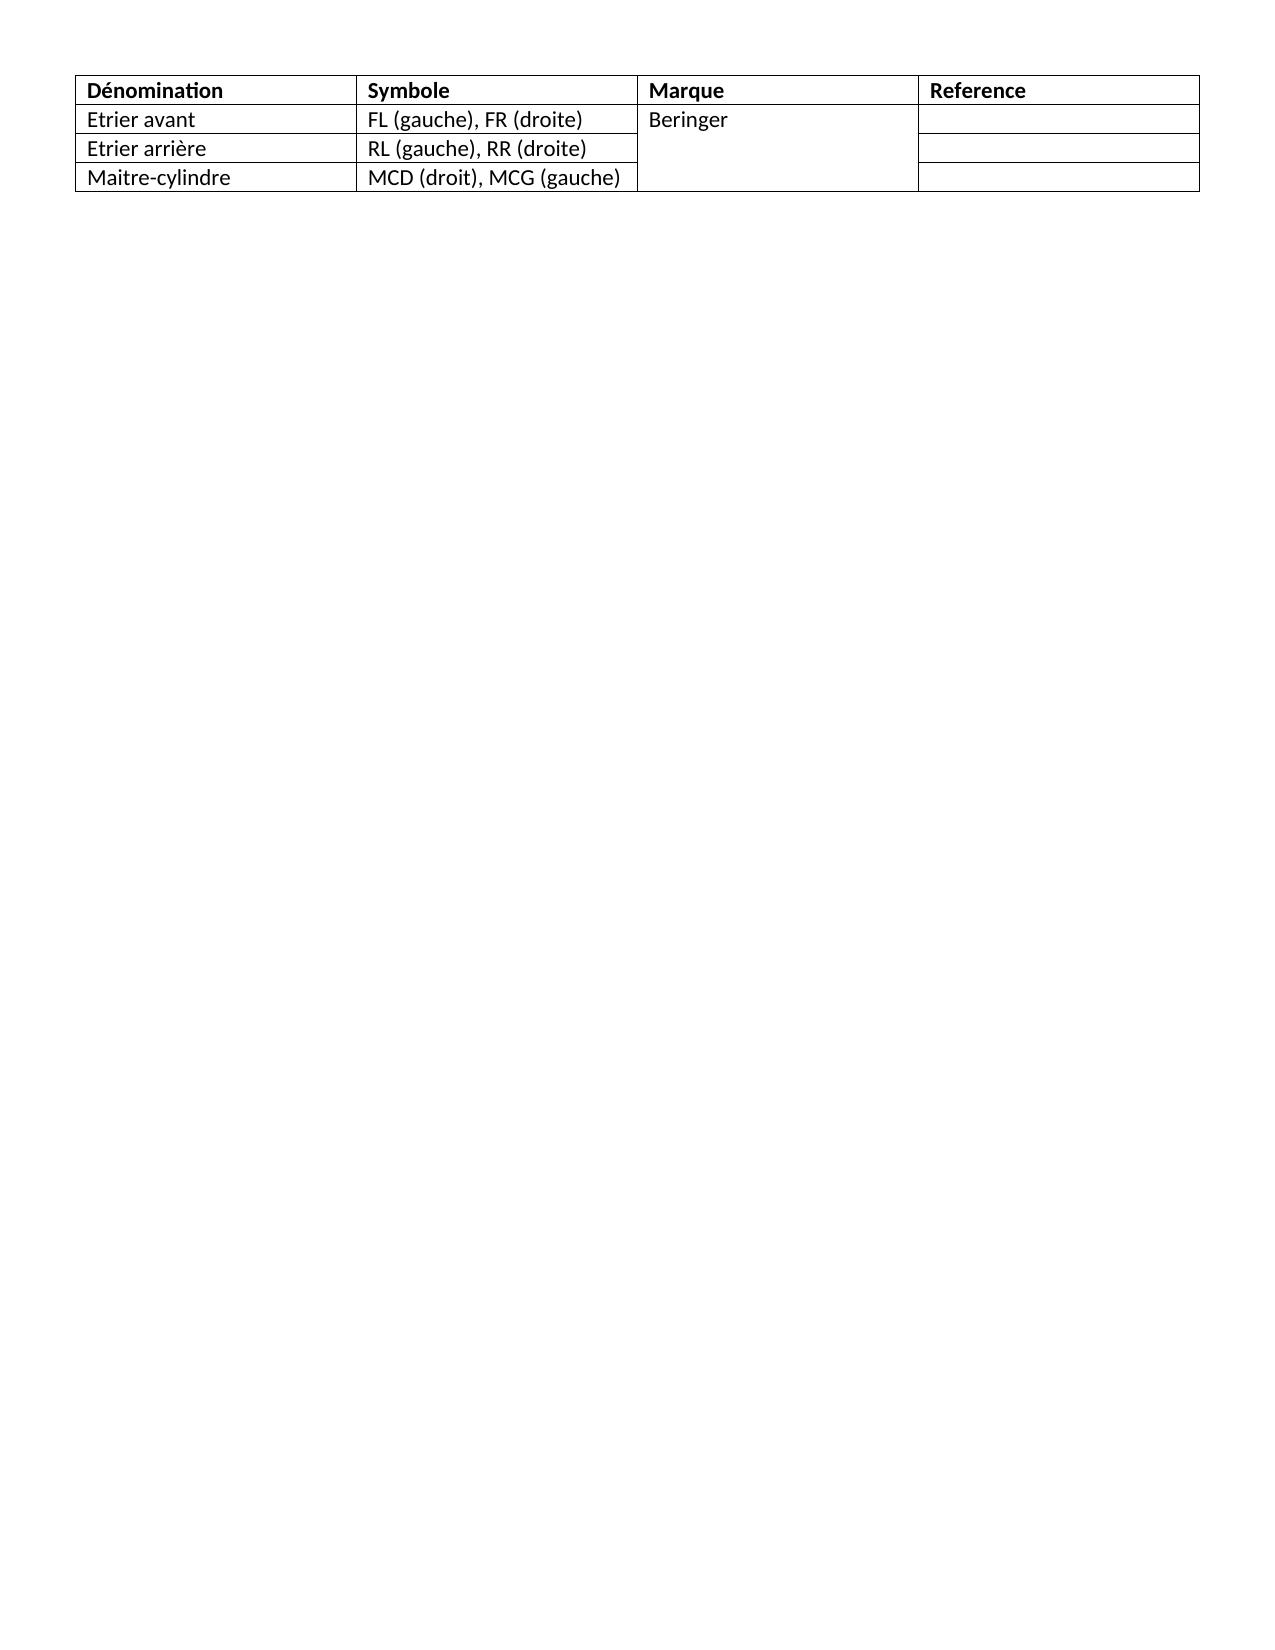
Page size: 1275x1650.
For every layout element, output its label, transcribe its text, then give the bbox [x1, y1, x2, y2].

table_header Symbole [357, 76, 637, 104]
table_cell Beringer [638, 105, 918, 191]
table_cell RL (gauche), RR (droite) [357, 134, 637, 162]
table_cell FL (gauche), FR (droite) [357, 105, 637, 133]
table_cell MCD (droit), MCG (gauche) [357, 163, 637, 191]
table_header Marque [638, 76, 918, 104]
table_header Dénomination [76, 76, 356, 104]
table_cell [919, 163, 1199, 191]
table_header Reference [919, 76, 1199, 104]
table_cell Etrier arrière [76, 134, 356, 162]
table_cell [919, 134, 1199, 162]
table_cell [919, 105, 1199, 133]
table_cell Etrier avant [76, 105, 356, 133]
table_cell Maitre-cylindre [76, 163, 356, 191]
